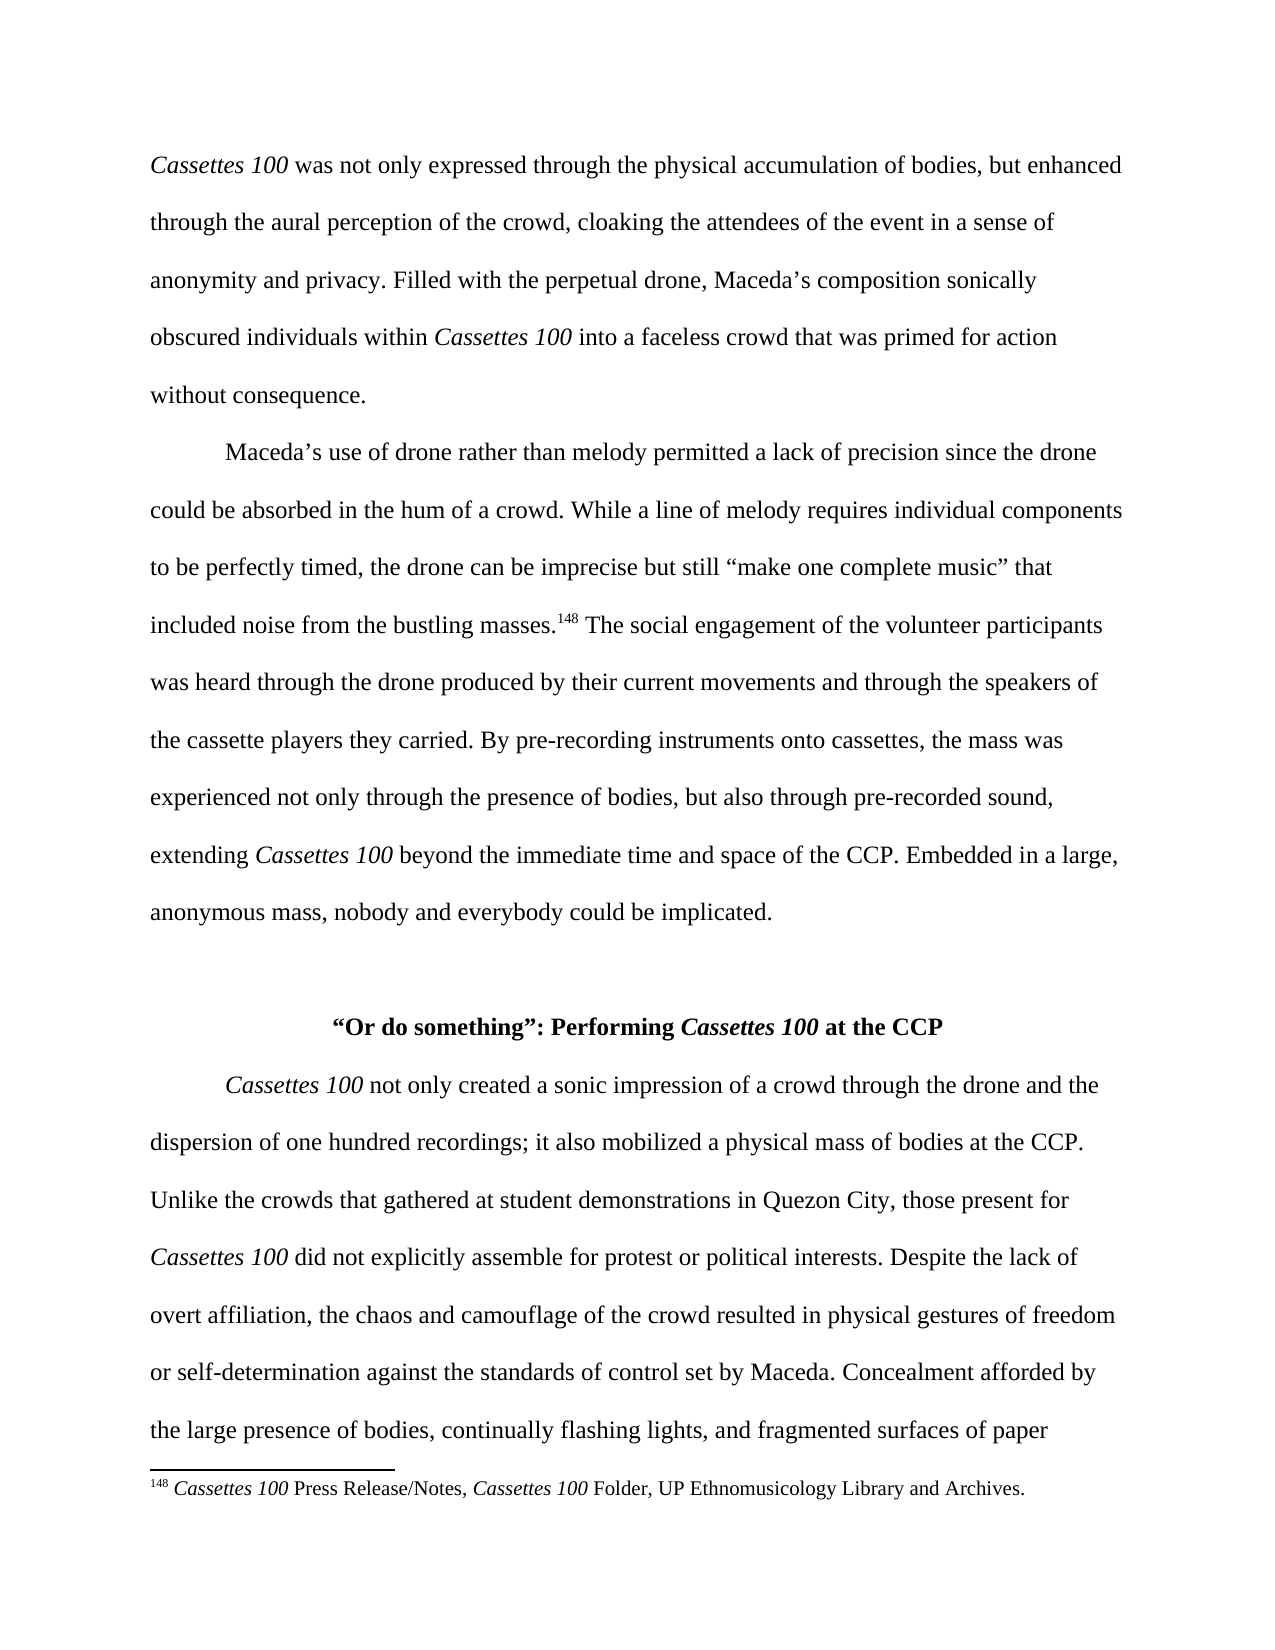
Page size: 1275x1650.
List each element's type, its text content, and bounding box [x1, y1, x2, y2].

text “Or do something”: Performing Cassettes 100 at the CCP [150, 1012, 1125, 1041]
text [150, 150, 1125, 409]
text Maceda’s use of drone rather than melody permitted a lack of precision since the drone could be absorbed in the hum of a crowd. While a line of melody requires individual components to be perfectly timed, the drone can be imprecise but still “make one complete music” that included noise from the bustling masses. The social engagement of the volunteer participants was heard through the drone produced by their current movements and through the speakers of the cassette players they carried. By pre-recording instruments onto cassettes, the mass was experienced not only through the presence of bodies, but also through pre-recorded sound, extending Cassettes 100 beyond the immediate time and space of the CCP. Embedded in a large, anonymous mass, nobody and everybody could be implicated. [150, 437, 1125, 926]
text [150, 1070, 1125, 1444]
